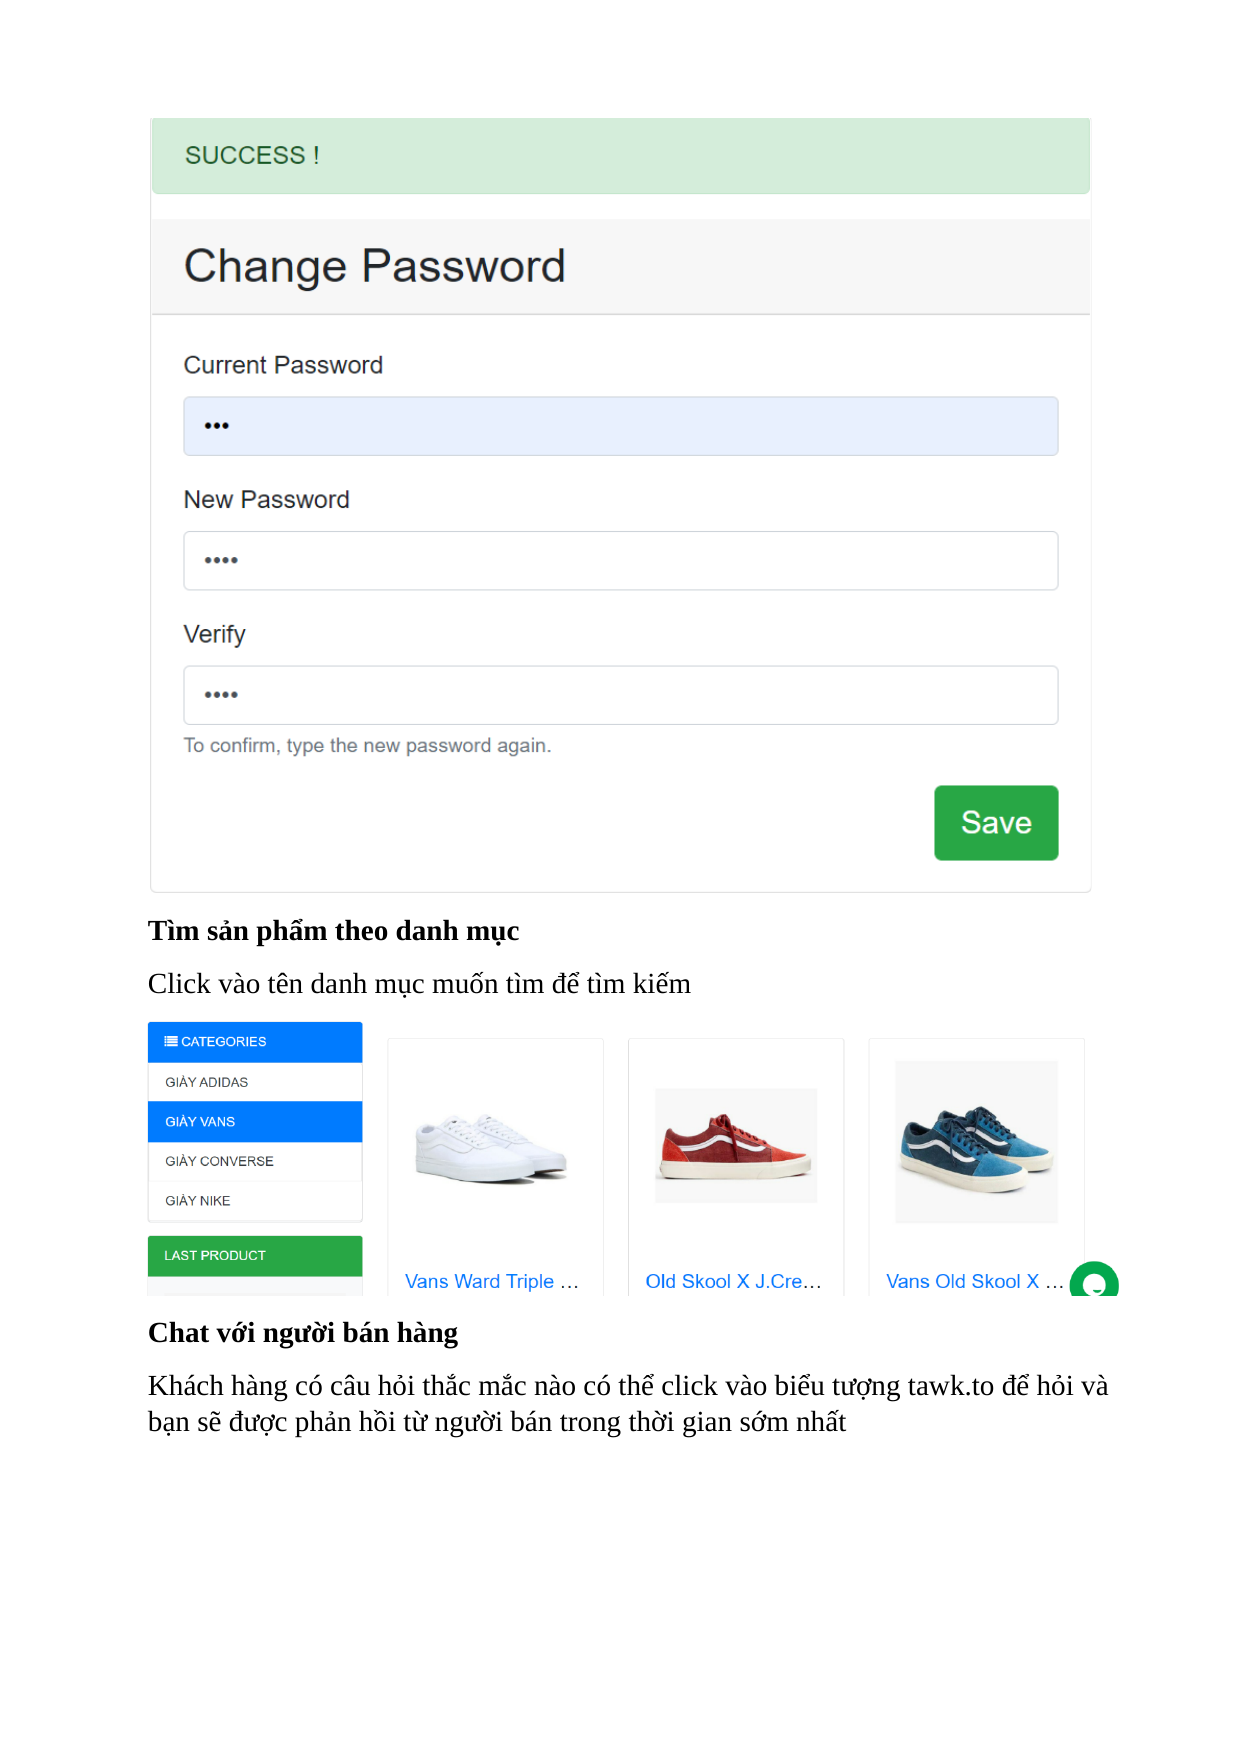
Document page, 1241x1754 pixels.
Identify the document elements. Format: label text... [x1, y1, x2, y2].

text Tìm sản phẩm theo danh mục [148, 913, 1122, 947]
text Click vào tên danh mục muốn tìm để tìm kiếm [148, 966, 1122, 1000]
text Chat với người bán hàng [148, 1315, 1122, 1349]
picture [147, 118, 1092, 895]
picture [147, 1019, 1123, 1296]
text Khách hàng có câu hỏi thắc mắc nào có thể click vào biểu tượng tawk.to để hỏi và bạn sẽ được phản hồi từ người bán trong thời gian sớm nhất [148, 1368, 1122, 1438]
